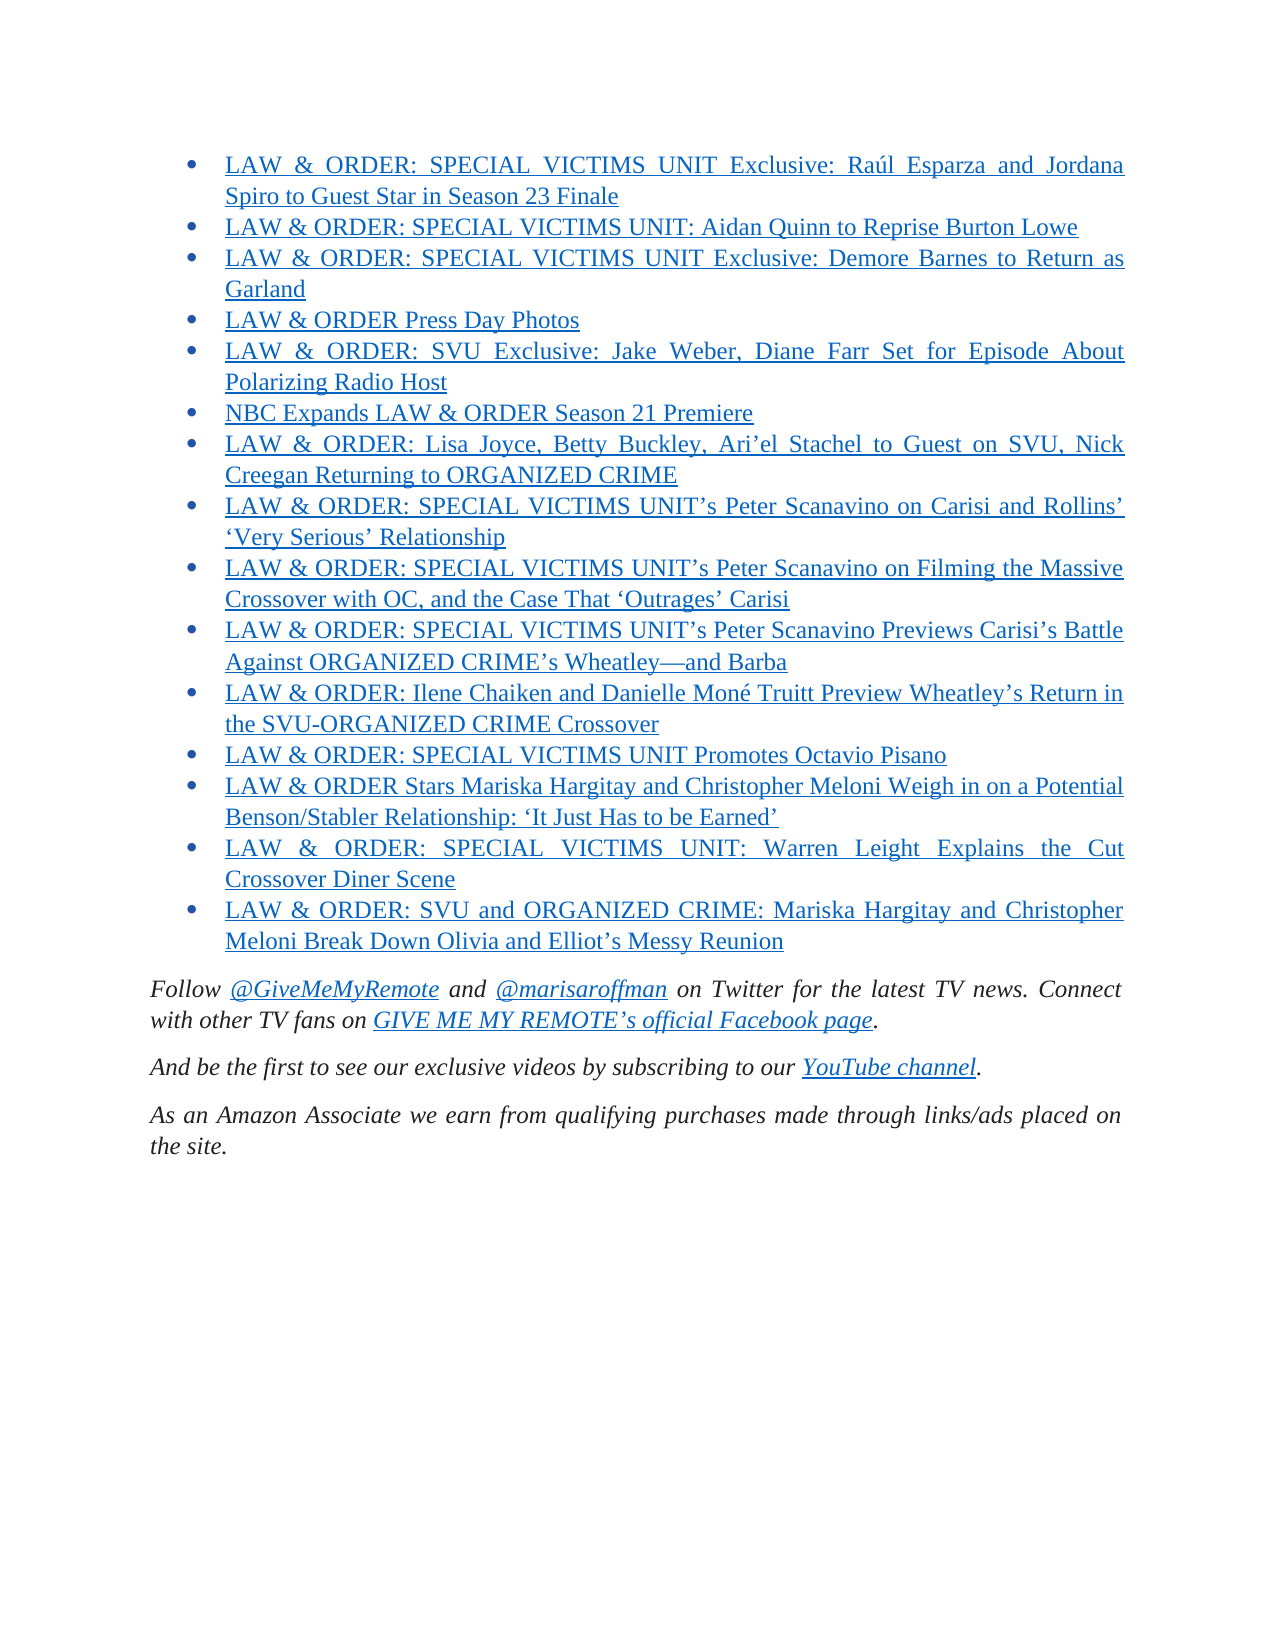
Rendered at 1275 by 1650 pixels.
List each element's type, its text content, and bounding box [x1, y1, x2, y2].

list LAW & ORDER: SPECIAL VICTIMS UNIT’s Peter Scanavino on Filming the Massive Crossover with OC, and the Case That ‘Outrages’ Carisi [187, 553, 1125, 613]
list LAW & ORDER: SPECIAL VICTIMS UNIT Exclusive: Demore Barnes to Return as Garland [187, 243, 1125, 303]
list NBC Expands LAW & ORDER Season 21 Premiere [187, 398, 1125, 427]
list LAW & ORDER: SVU and ORGANIZED CRIME: Mariska Hargitay and Christopher Meloni Break Down Olivia and Elliot’s Messy Reunion [187, 895, 1125, 955]
list LAW & ORDER: SPECIAL VICTIMS UNIT Exclusive: Raúl Esparza and Jordana Spiro to Guest Star in Season 23 Finale [187, 150, 1125, 210]
list LAW & ORDER: Lisa Joyce, Betty Buckley, Ari’el Stachel to Guest on SVU, Nick Creegan Returning to ORGANIZED CRIME [187, 429, 1125, 489]
list LAW & ORDER: SVU Exclusive: Jake Weber, Diane Farr Set for Episode About Polarizing Radio Host [187, 336, 1125, 396]
list LAW & ORDER: SPECIAL VICTIMS UNIT: Warren Leight Explains the Cut Crossover Diner Scene [187, 833, 1125, 893]
list LAW & ORDER: SPECIAL VICTIMS UNIT Promotes Octavio Pisano [187, 740, 1125, 768]
text And be the first to see our exclusive videos by subscribing to our YouTube channel. [150, 1052, 1125, 1081]
list LAW & ORDER Stars Mariska Hargitay and Christopher Meloni Weigh in on a Potential Benson/Stabler Relationship: ‘It Just Has to be Earned’ [187, 771, 1125, 831]
text As an Amazon Associate we earn from qualifying purchases made through links/ads placed on the site. [150, 1100, 1125, 1160]
text Follow @GiveMeMyRemote and @marisaroffman on Twitter for the latest TV news. Connect with other TV fans on GIVE ME MY REMOTE’s official Facebook page. [150, 974, 1125, 1033]
list LAW & ORDER: SPECIAL VICTIMS UNIT’s Peter Scanavino on Carisi and Rollins’ ‘Very Serious’ Relationship [187, 491, 1125, 551]
list LAW & ORDER: SPECIAL VICTIMS UNIT’s Peter Scanavino Previews Carisi’s Battle Against ORGANIZED CRIME’s Wheatley—and Barba [187, 616, 1125, 675]
list LAW & ORDER Press Day Photos [187, 305, 1125, 334]
list LAW & ORDER: SPECIAL VICTIMS UNIT: Aidan Quinn to Reprise Burton Lowe [187, 212, 1125, 241]
list LAW & ORDER: Ilene Chaiken and Danielle Moné Truitt Preview Wheatley’s Return in the SVU-ORGANIZED CRIME Crossover [187, 678, 1125, 737]
